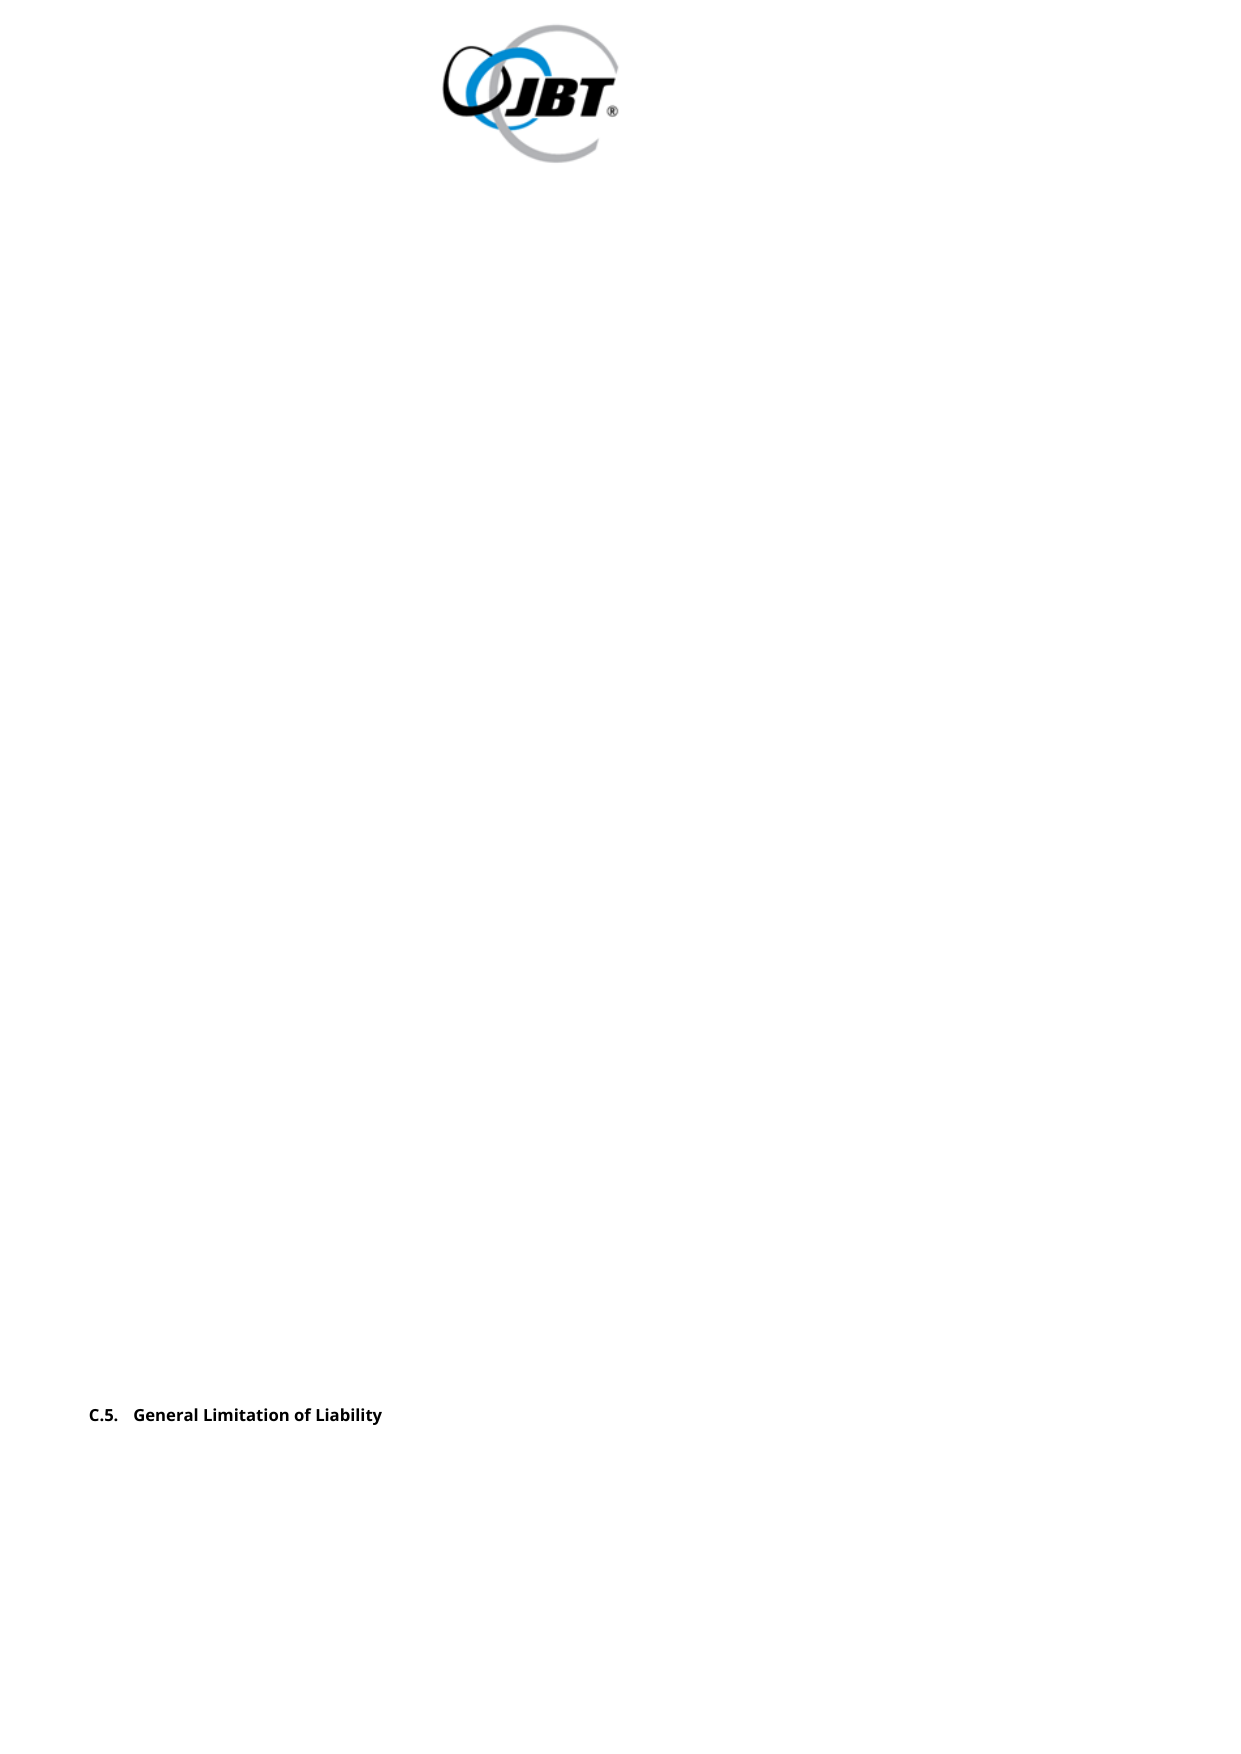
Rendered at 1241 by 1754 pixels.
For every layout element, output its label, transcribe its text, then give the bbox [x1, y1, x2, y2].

picture [385, 0, 737, 214]
text C.5. General Limitation of Liability [89, 1403, 1146, 1426]
